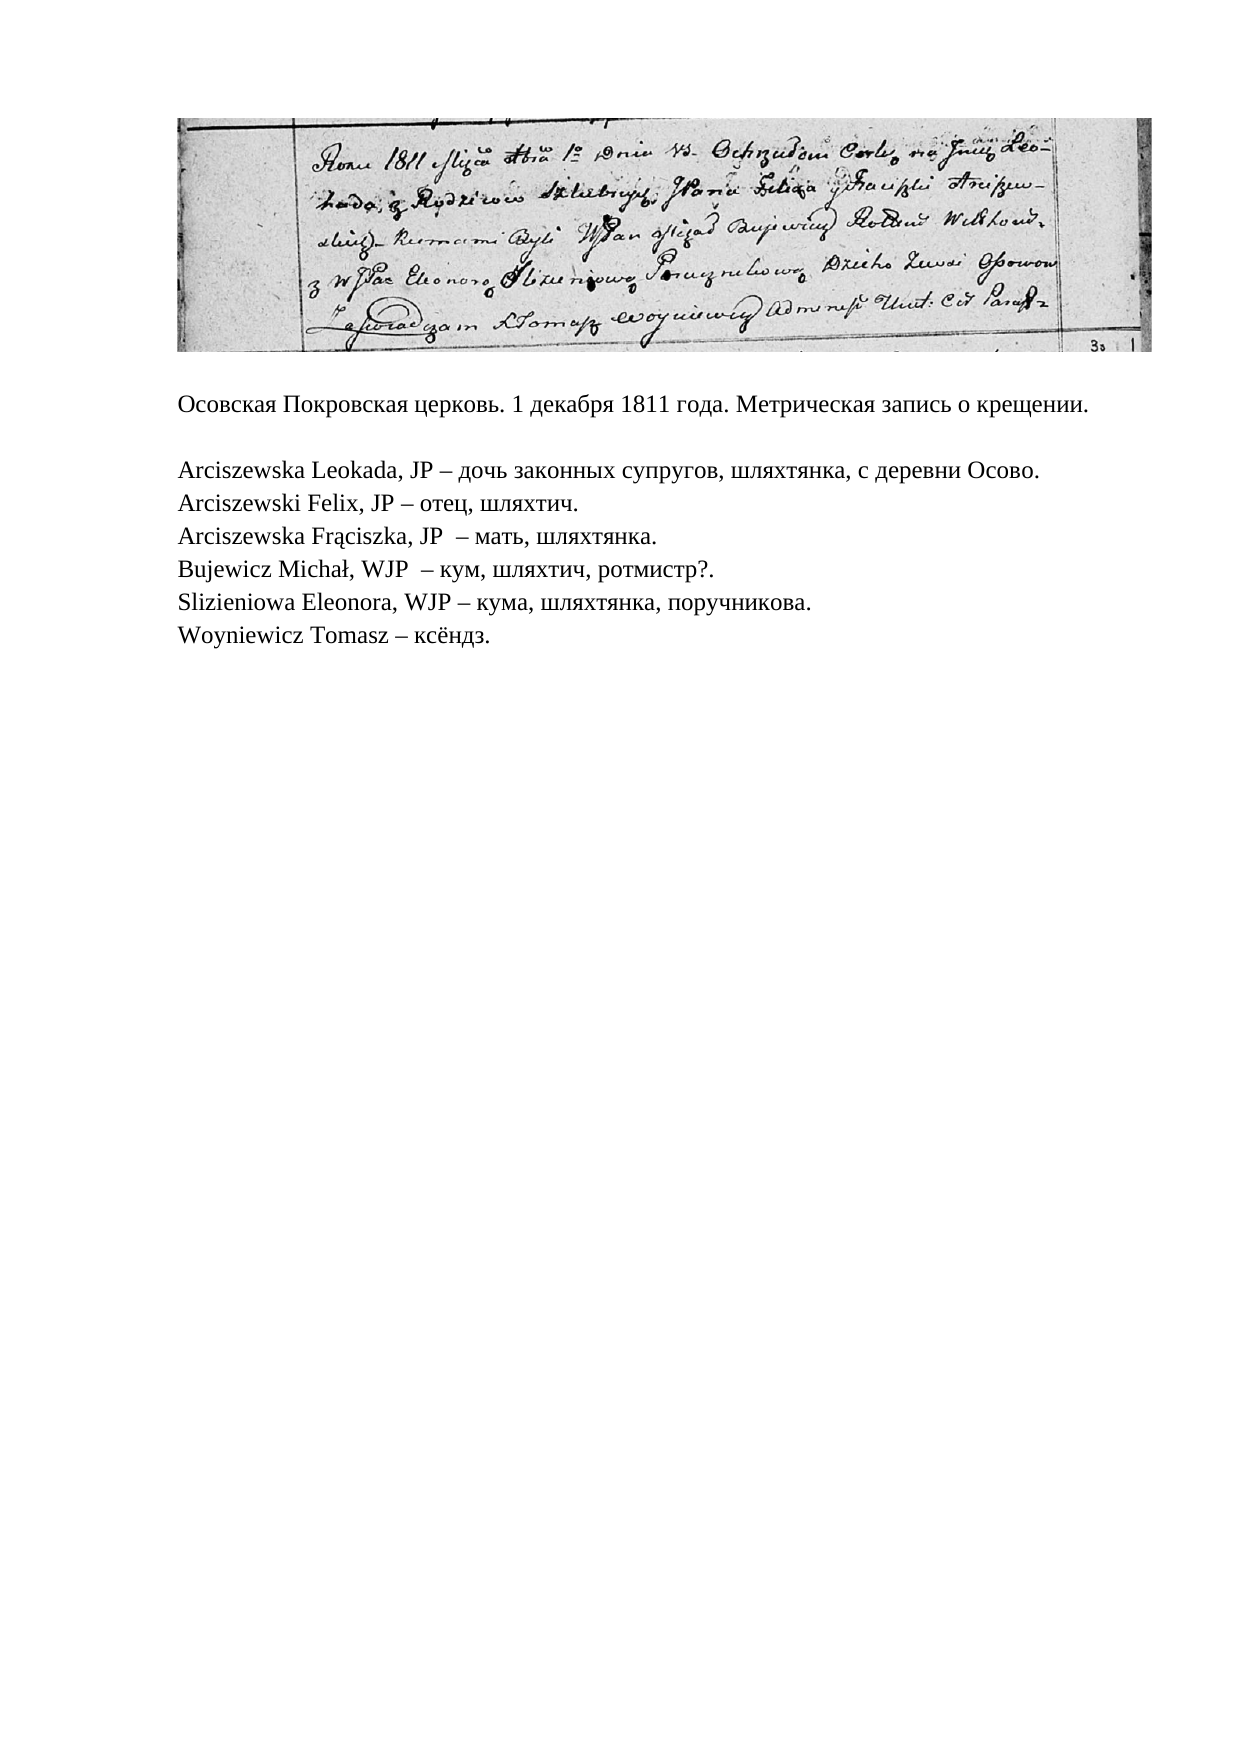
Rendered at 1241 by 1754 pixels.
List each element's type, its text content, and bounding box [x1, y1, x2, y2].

text Arciszewska Leokada, JP – дочь законных супругов, шляхтянка, с деревни Осовo. [177, 455, 1152, 484]
picture [177, 118, 1152, 352]
text Arciszewska Frąciszka, JP – мать, шляхтянка. [177, 521, 1152, 550]
text Осовская Покровская церковь. 1 декабря 1811 года. Метрическая запись о крещении. [177, 389, 1152, 418]
text Slizieniowa Eleonora, WJP – кума, шляхтянка, поручникова. [177, 587, 1152, 616]
text Woyniewicz Tomasz – ксёндз. [177, 620, 1152, 649]
text Arciszewski Felix, JP – отец, шляхтич. [177, 488, 1152, 517]
text Bujewicz Michał, WJP – кум, шляхтич, ротмистр?. [177, 554, 1152, 583]
